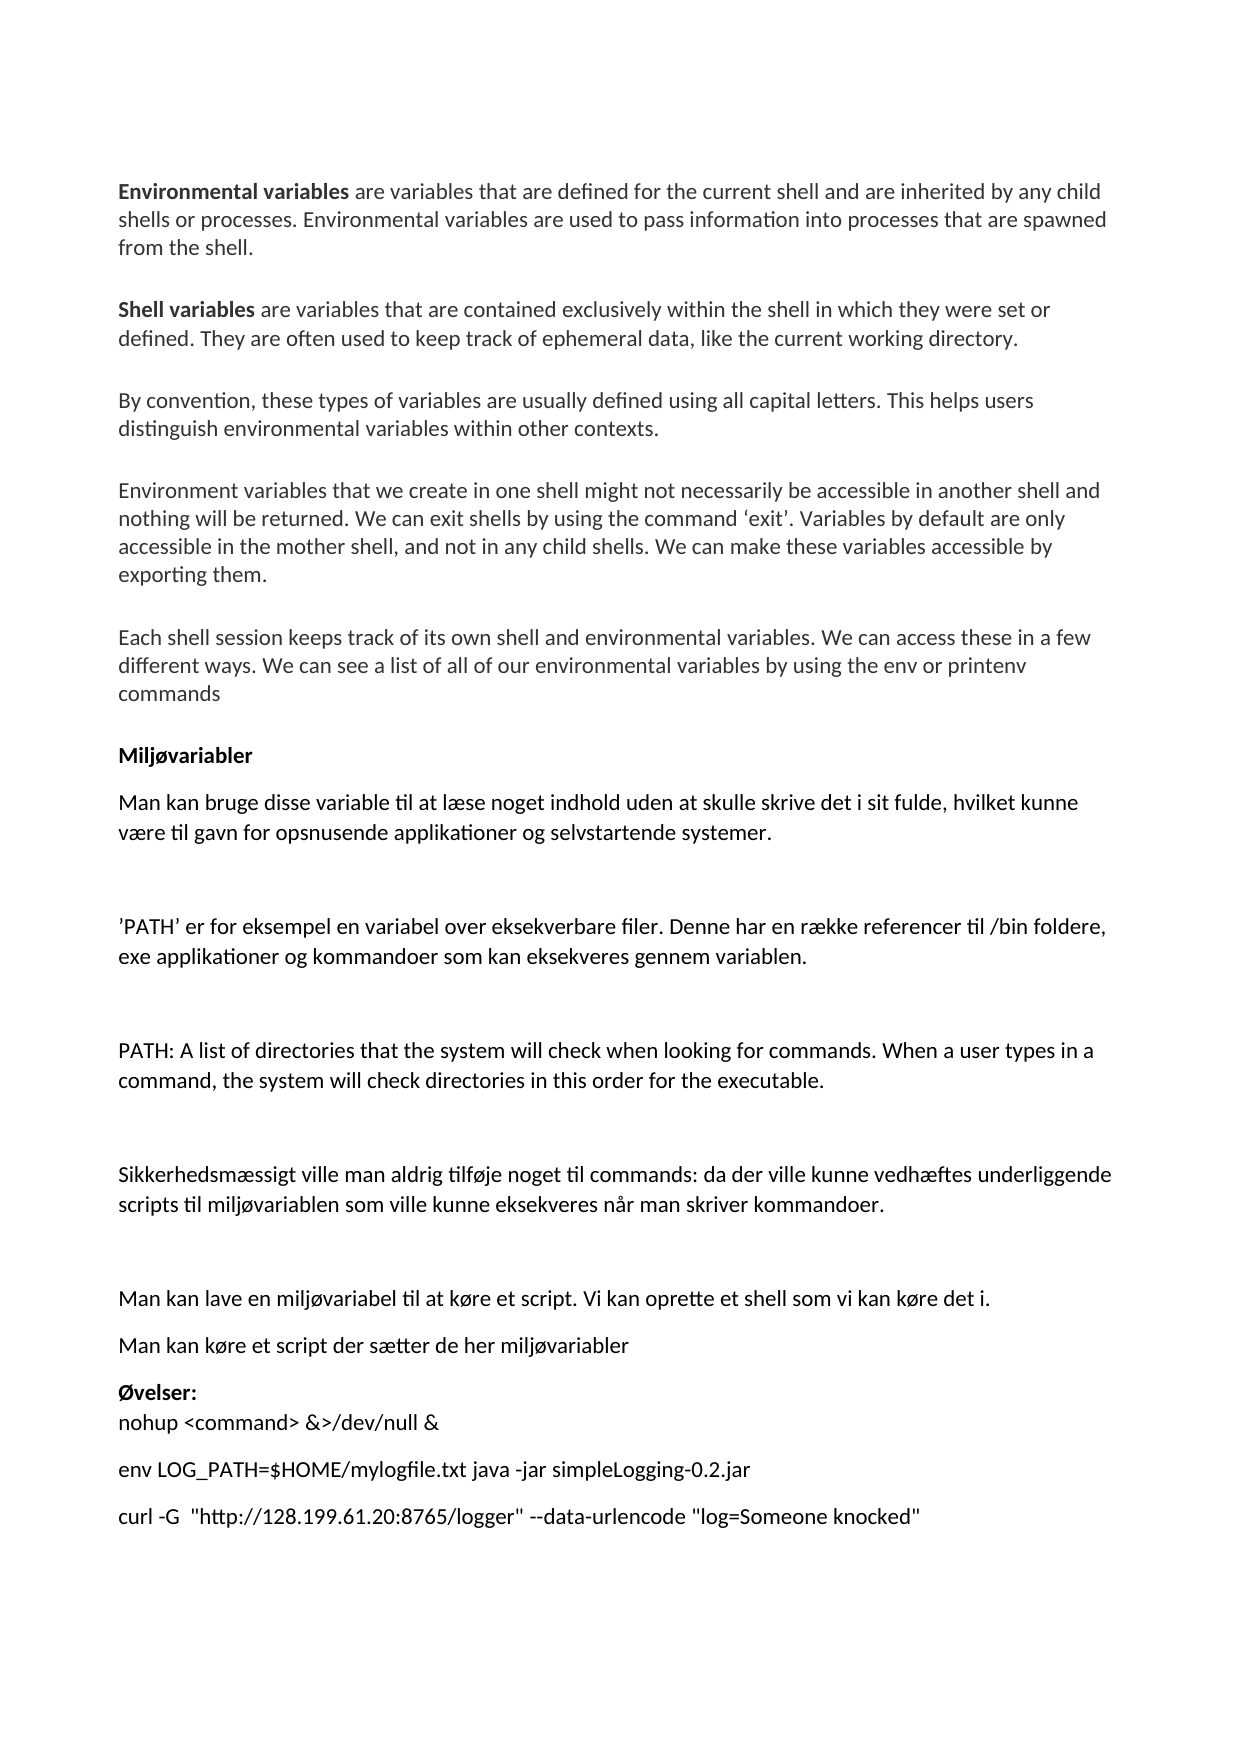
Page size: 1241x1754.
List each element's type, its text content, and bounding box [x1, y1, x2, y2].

text By convention, these types of variables are usually defined using all capital letters. This helps users distinguish environmental variables within other contexts. [118, 386, 1122, 442]
text Man kan køre et script der sætter de her miljøvariabler [118, 1331, 1122, 1359]
text PATH: A list of directories that the system will check when looking for commands. When a user types in a command, the system will check directories in this order for the executable. [118, 1036, 1122, 1094]
text ’PATH’ er for eksempel en variabel over eksekverbare filer. Denne har en række referencer til /bin foldere, exe applikationer og kommandoer som kan eksekveres gennem variablen. [118, 912, 1122, 970]
text Øvelser: nohup <command> &>/dev/null & [118, 1378, 1122, 1436]
text Environment variables that we create in one shell might not necessarily be accessible in another shell and nothing will be returned. We can exit shells by using the command ‘exit’. Variables by default are only accessible in the mother shell, and not in any child shells. We can make these variables accessible by exporting them. [118, 476, 1122, 588]
text Shell variables are variables that are contained exclusively within the shell in which they were set or defined. They are often used to keep track of ephemeral data, like the current working directory. [118, 296, 1122, 352]
text Sikkerhedsmæssigt ville man aldrig tilføje noget til commands: da der ville kunne vedhæftes underliggende scripts til miljøvariablen som ville kunne eksekveres når man skriver kommandoer. [118, 1160, 1122, 1218]
text Each shell session keeps track of its own shell and environmental variables. We can access these in a few different ways. We can see a list of all of our environmental variables by using the env or printenv commands [118, 623, 1122, 707]
text Miljøvariabler [118, 741, 1122, 769]
text curl -G "http://128.199.61.20:8765/logger" --data-urlencode "log=Someone knocked" [118, 1502, 1122, 1530]
text Environmental variables are variables that are defined for the current shell and are inherited by any child shells or processes. Environmental variables are used to pass information into processes that are spawned from the shell. [118, 177, 1122, 261]
text env LOG_PATH=$HOME/mylogfile.txt java -jar simpleLogging-0.2.jar [118, 1455, 1122, 1483]
text Man kan bruge disse variable til at læse noget indhold uden at skulle skrive det i sit fulde, hvilket kunne være til gavn for opsnusende applikationer og selvstartende systemer. [118, 788, 1122, 846]
text Man kan lave en miljøvariabel til at køre et script. Vi kan oprette et shell som vi kan køre det i. [118, 1284, 1122, 1312]
